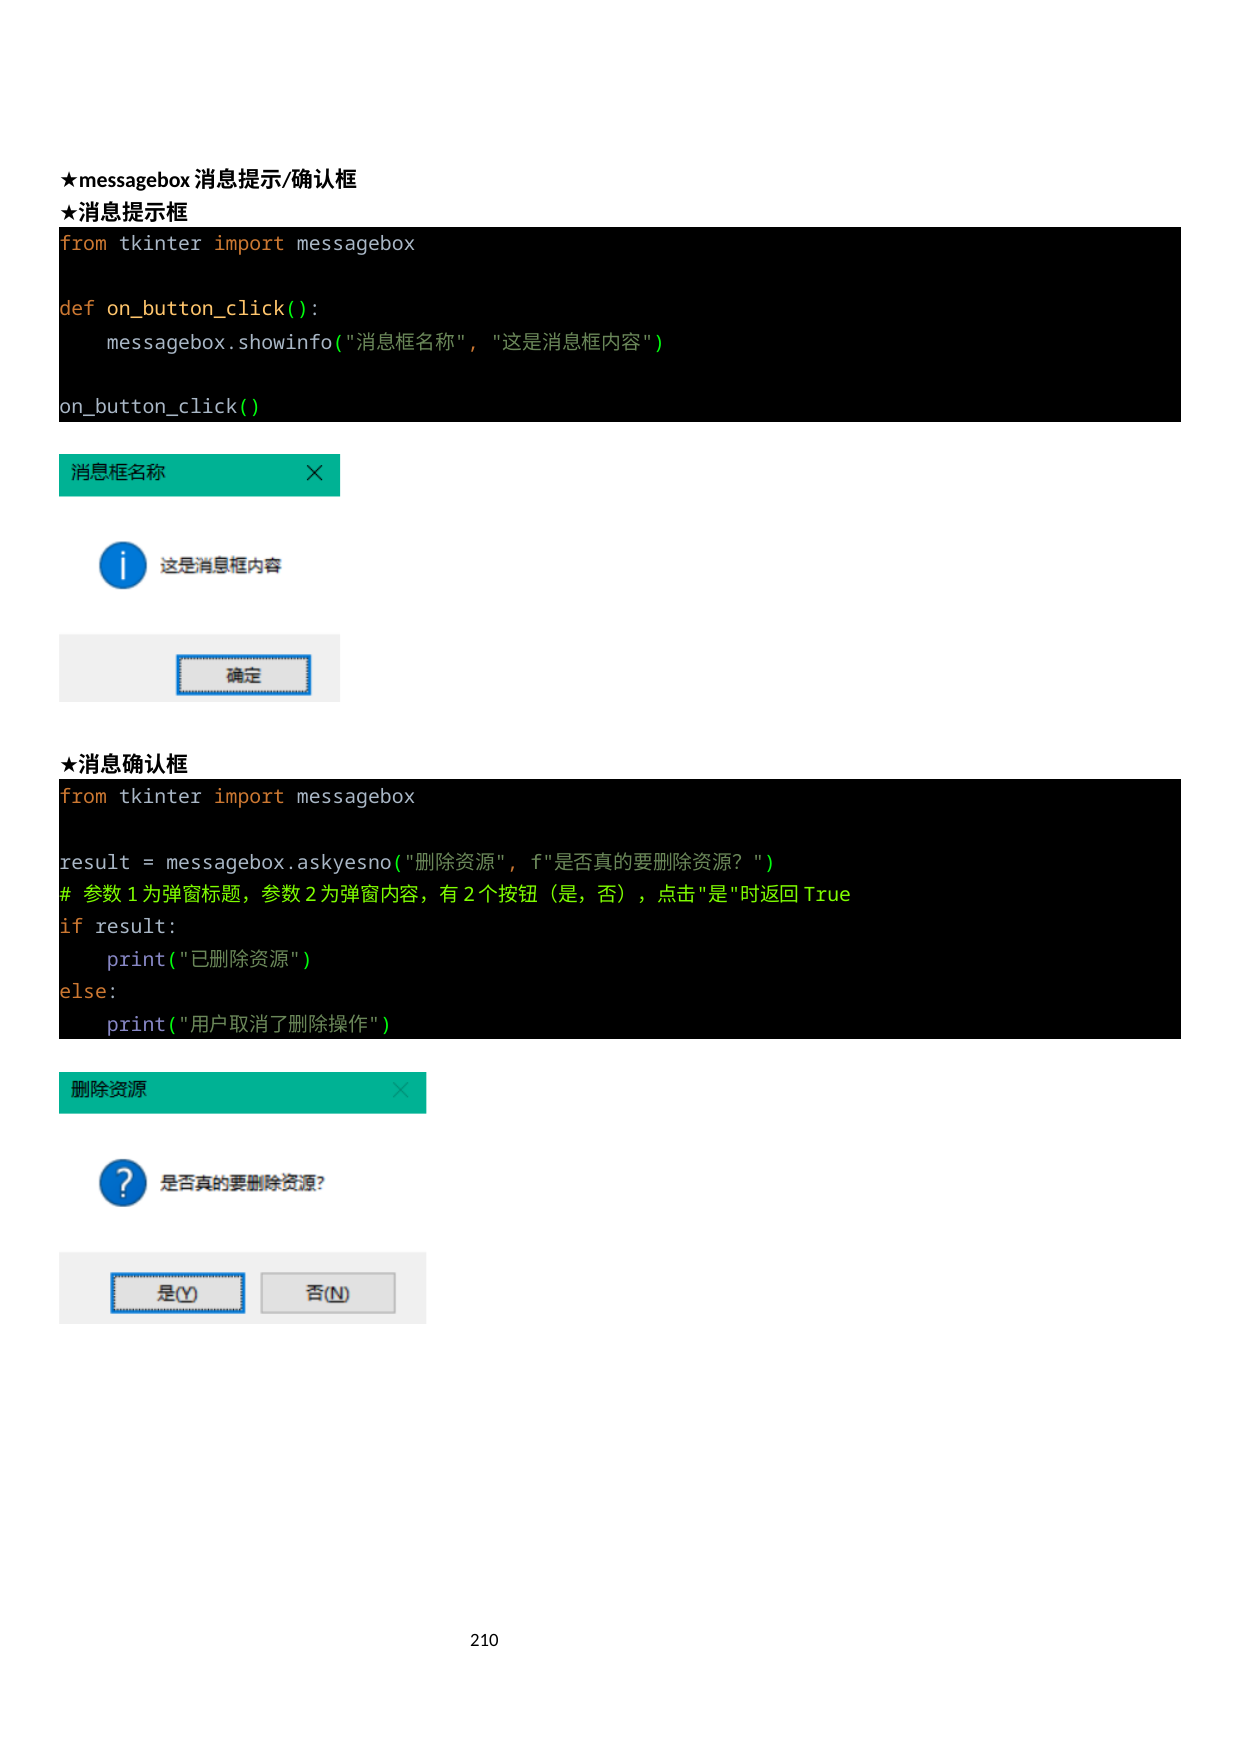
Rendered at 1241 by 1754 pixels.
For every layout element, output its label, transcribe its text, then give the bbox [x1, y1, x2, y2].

text ★messagebox消息提示/确认框 [59, 162, 1181, 194]
picture [59, 454, 341, 702]
text ★消息确认框 [59, 747, 1181, 779]
picture [59, 1072, 427, 1324]
text from tkinter import messagebox def on_button_click(): messagebox.showinfo("消息框名称", "这是消息框内容") on_button_click() [59, 227, 1181, 422]
text ★消息提示框 [59, 194, 1181, 227]
text from tkinter import messagebox result = messagebox.askyesno("删除资源", f"是否真的要删除资源？") # 参数1为弹窗标题，参数2为弹窗内容，有2个按钮（是，否），点击"是"时返回True if result: print("已删除资源") else: print("用户取消了删除操作") [59, 779, 1181, 1039]
